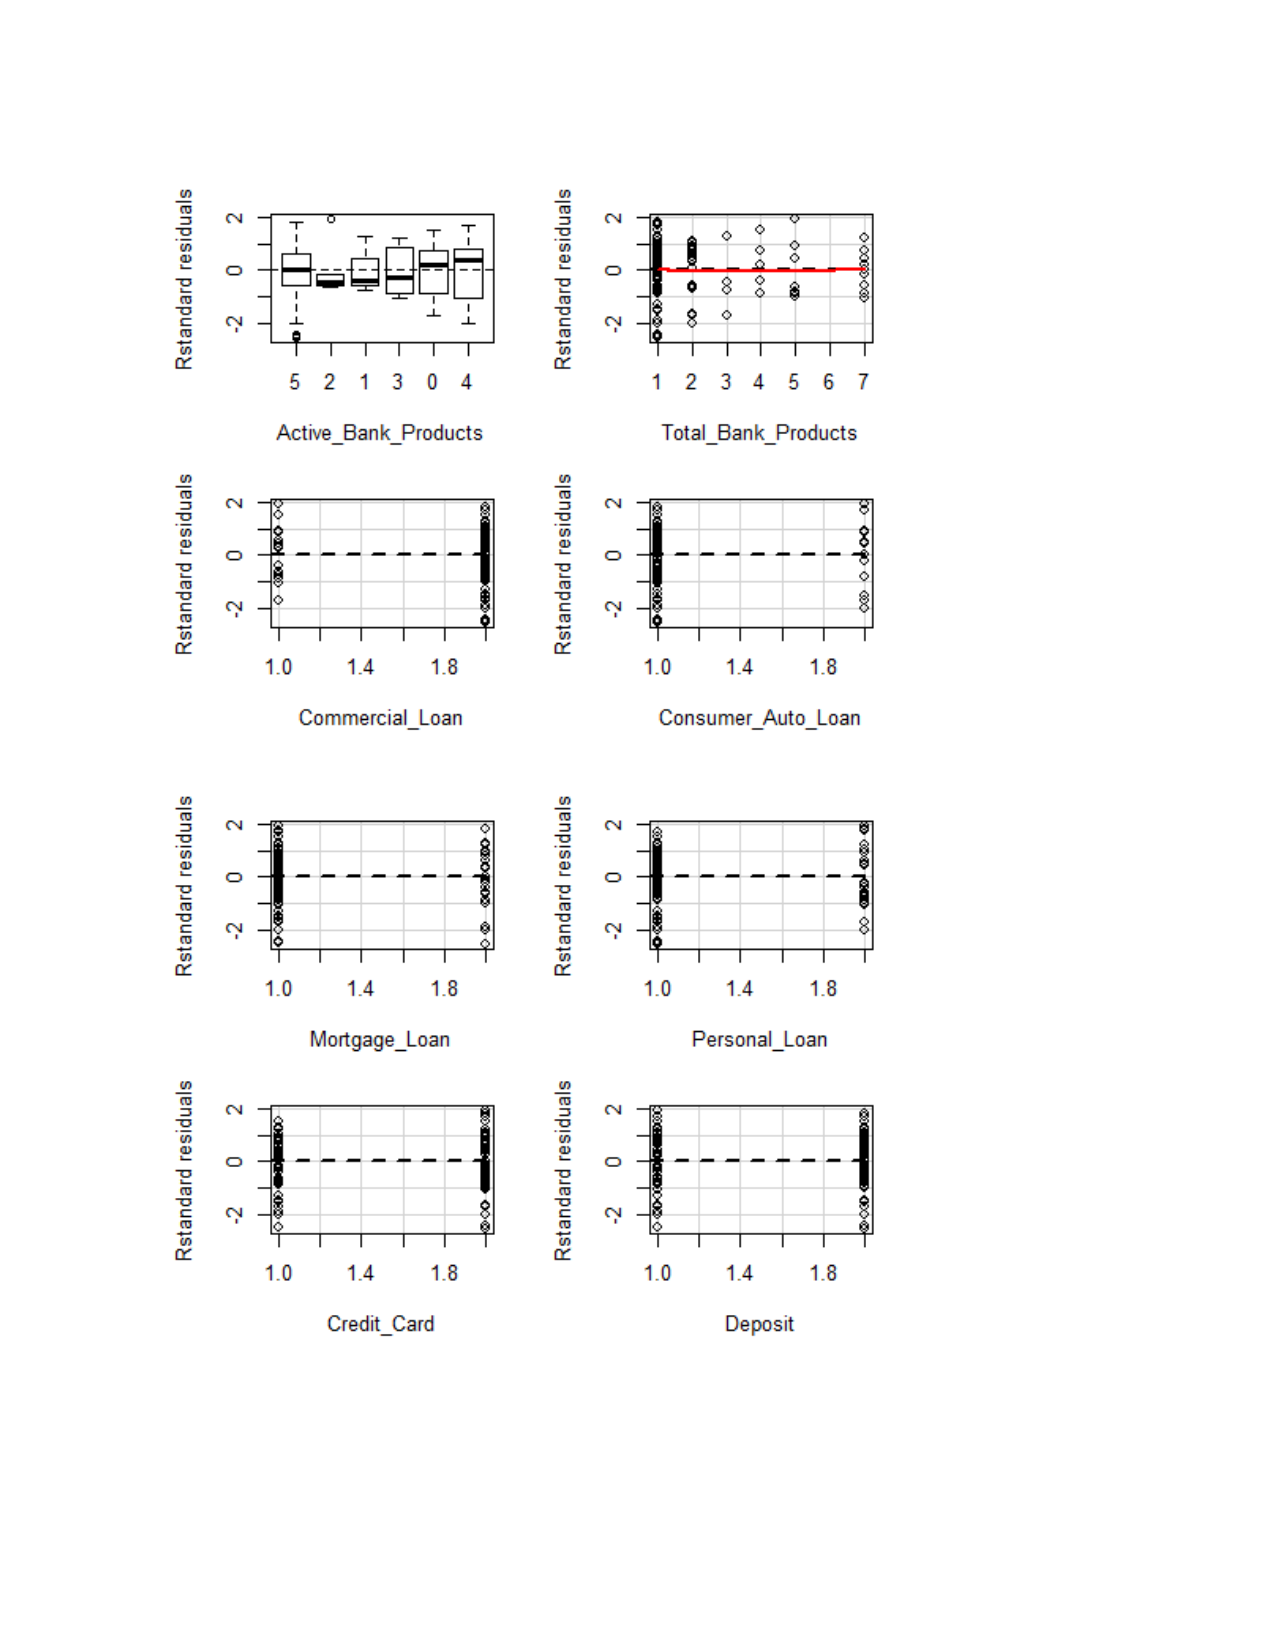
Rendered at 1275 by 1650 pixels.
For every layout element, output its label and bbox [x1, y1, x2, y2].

picture [168, 150, 925, 1363]
